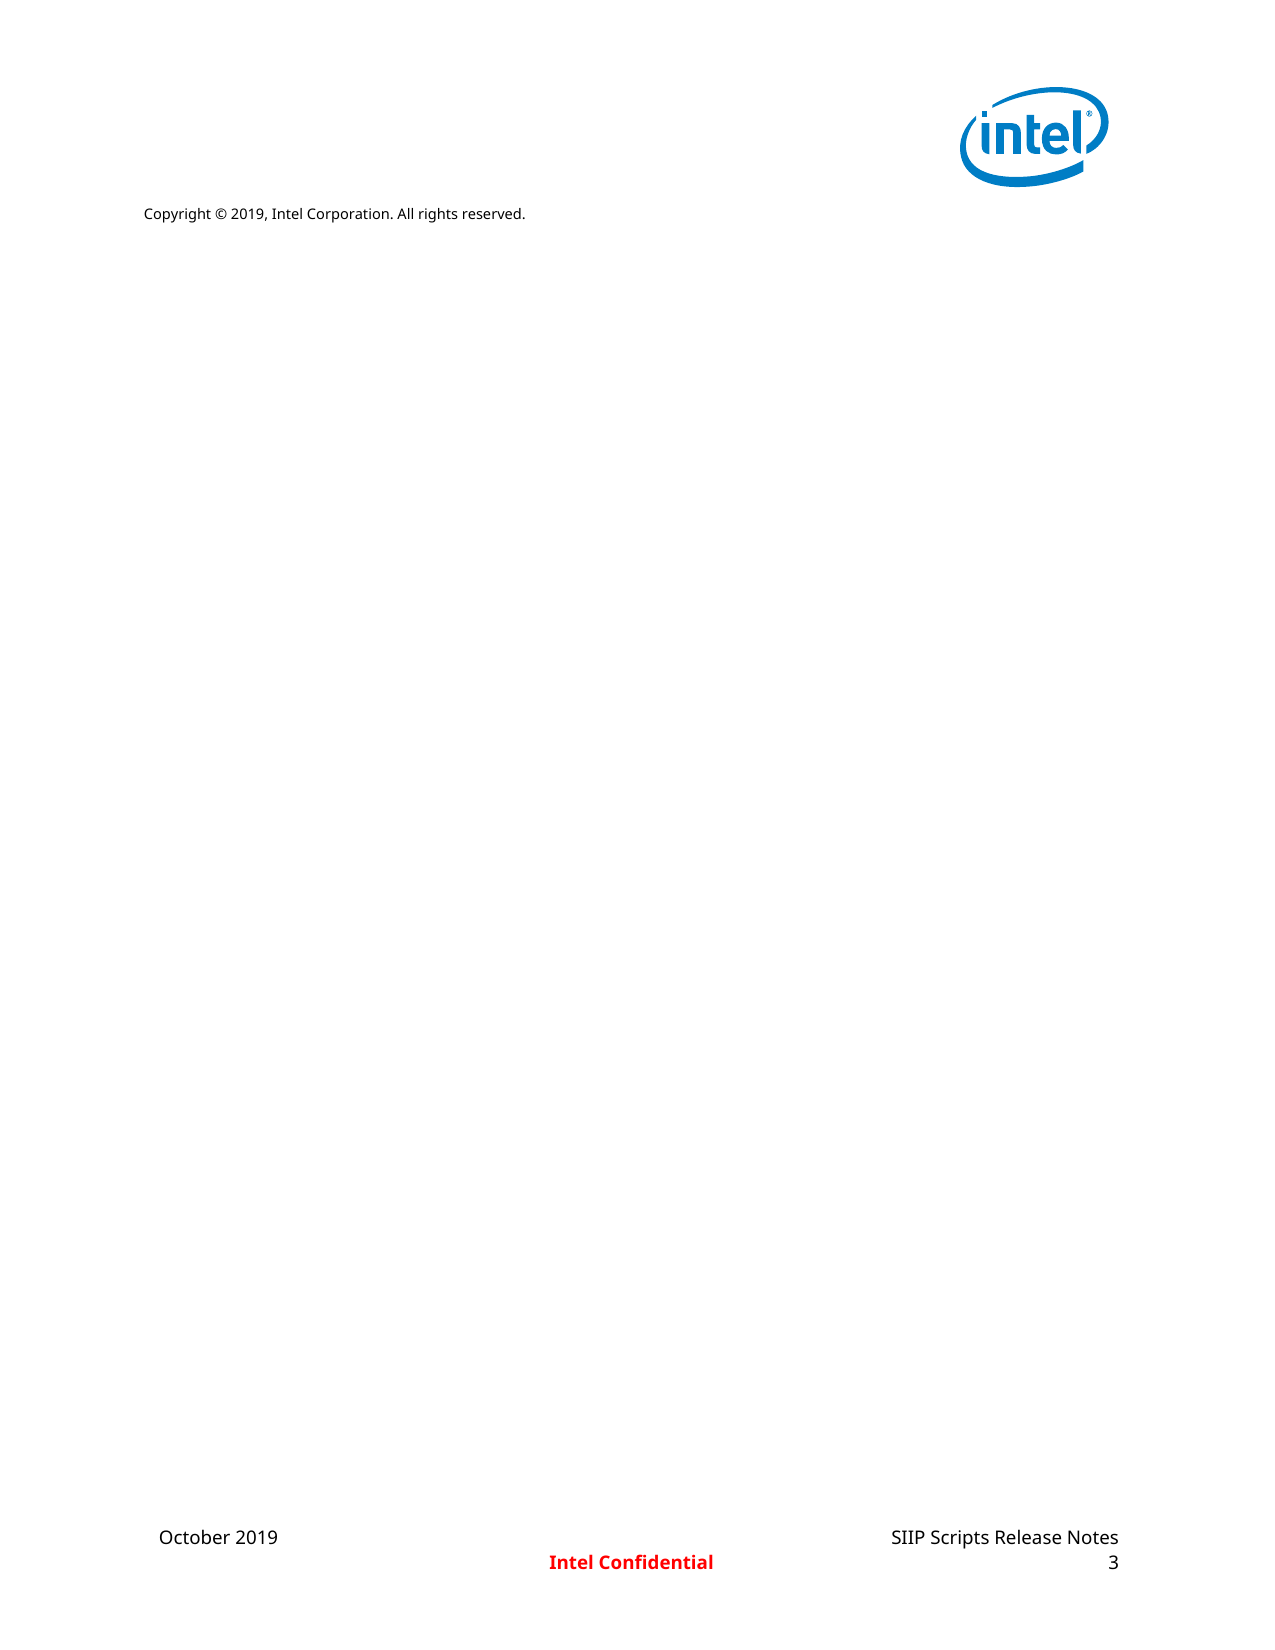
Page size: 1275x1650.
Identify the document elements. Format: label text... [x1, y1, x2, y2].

text Copyright © 2019, Intel Corporation. All rights reserved. [144, 204, 1117, 224]
